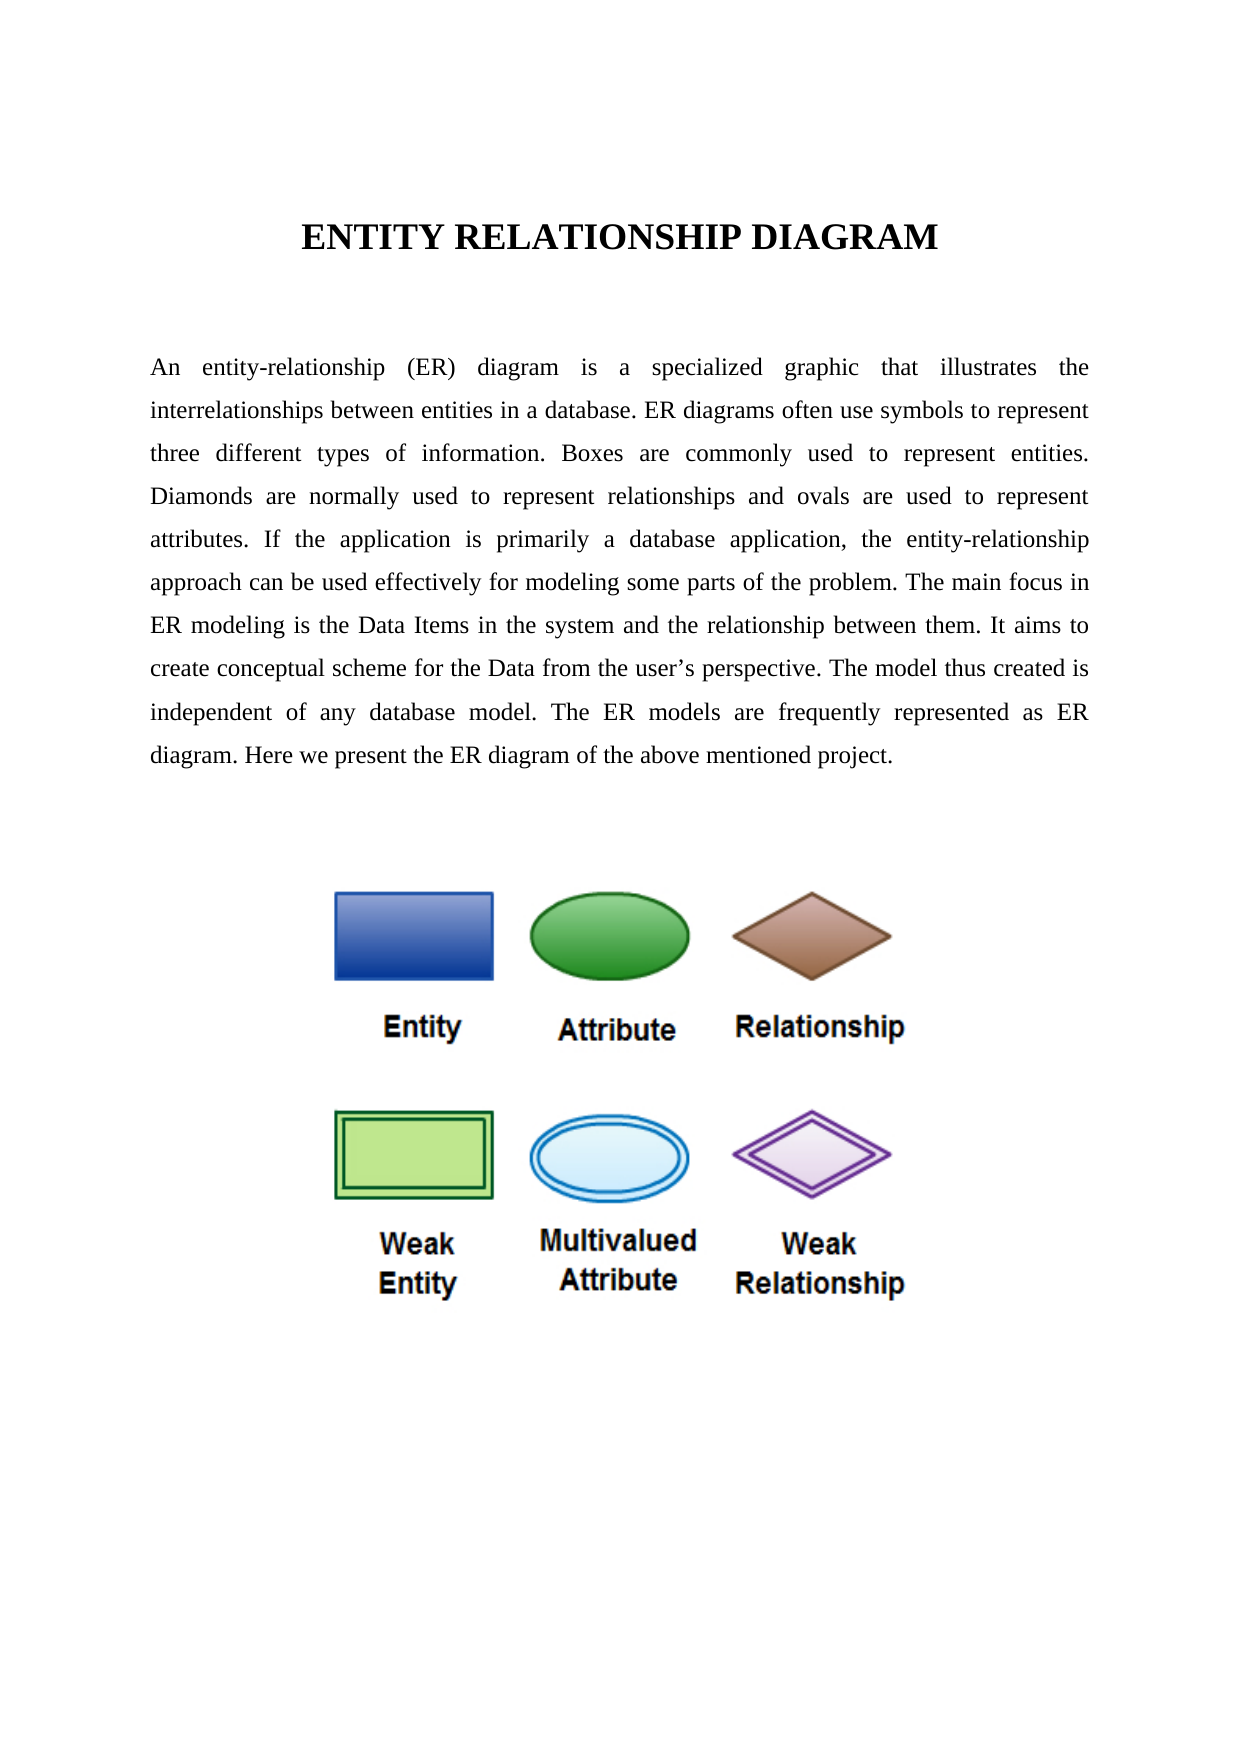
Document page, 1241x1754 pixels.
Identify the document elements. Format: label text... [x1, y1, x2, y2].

text An entity-relationship (ER) diagram is a specialized graphic that illustrates the interrelationships between entities in a database. ER diagrams often use symbols to represent three different types of information. Boxes are commonly used to represent entities. Diamonds are normally used to represent relationships and ovals are used to represent attributes. If the application is primarily a database application, the entity-relationship approach can be used effectively for modeling some parts of the problem. The main focus in ER modeling is the Data Items in the system and the relationship between them. It aims to create conceptual scheme for the Data from the user’s perspective. The model thus created is independent of any database model. The ER models are frequently represented as ER diagram. Here we present the ER diagram of the above mentioned project. [150, 352, 1090, 768]
picture [319, 876, 921, 1318]
text ENTITY RELATIONSHIP DIAGRAM [150, 215, 1090, 258]
